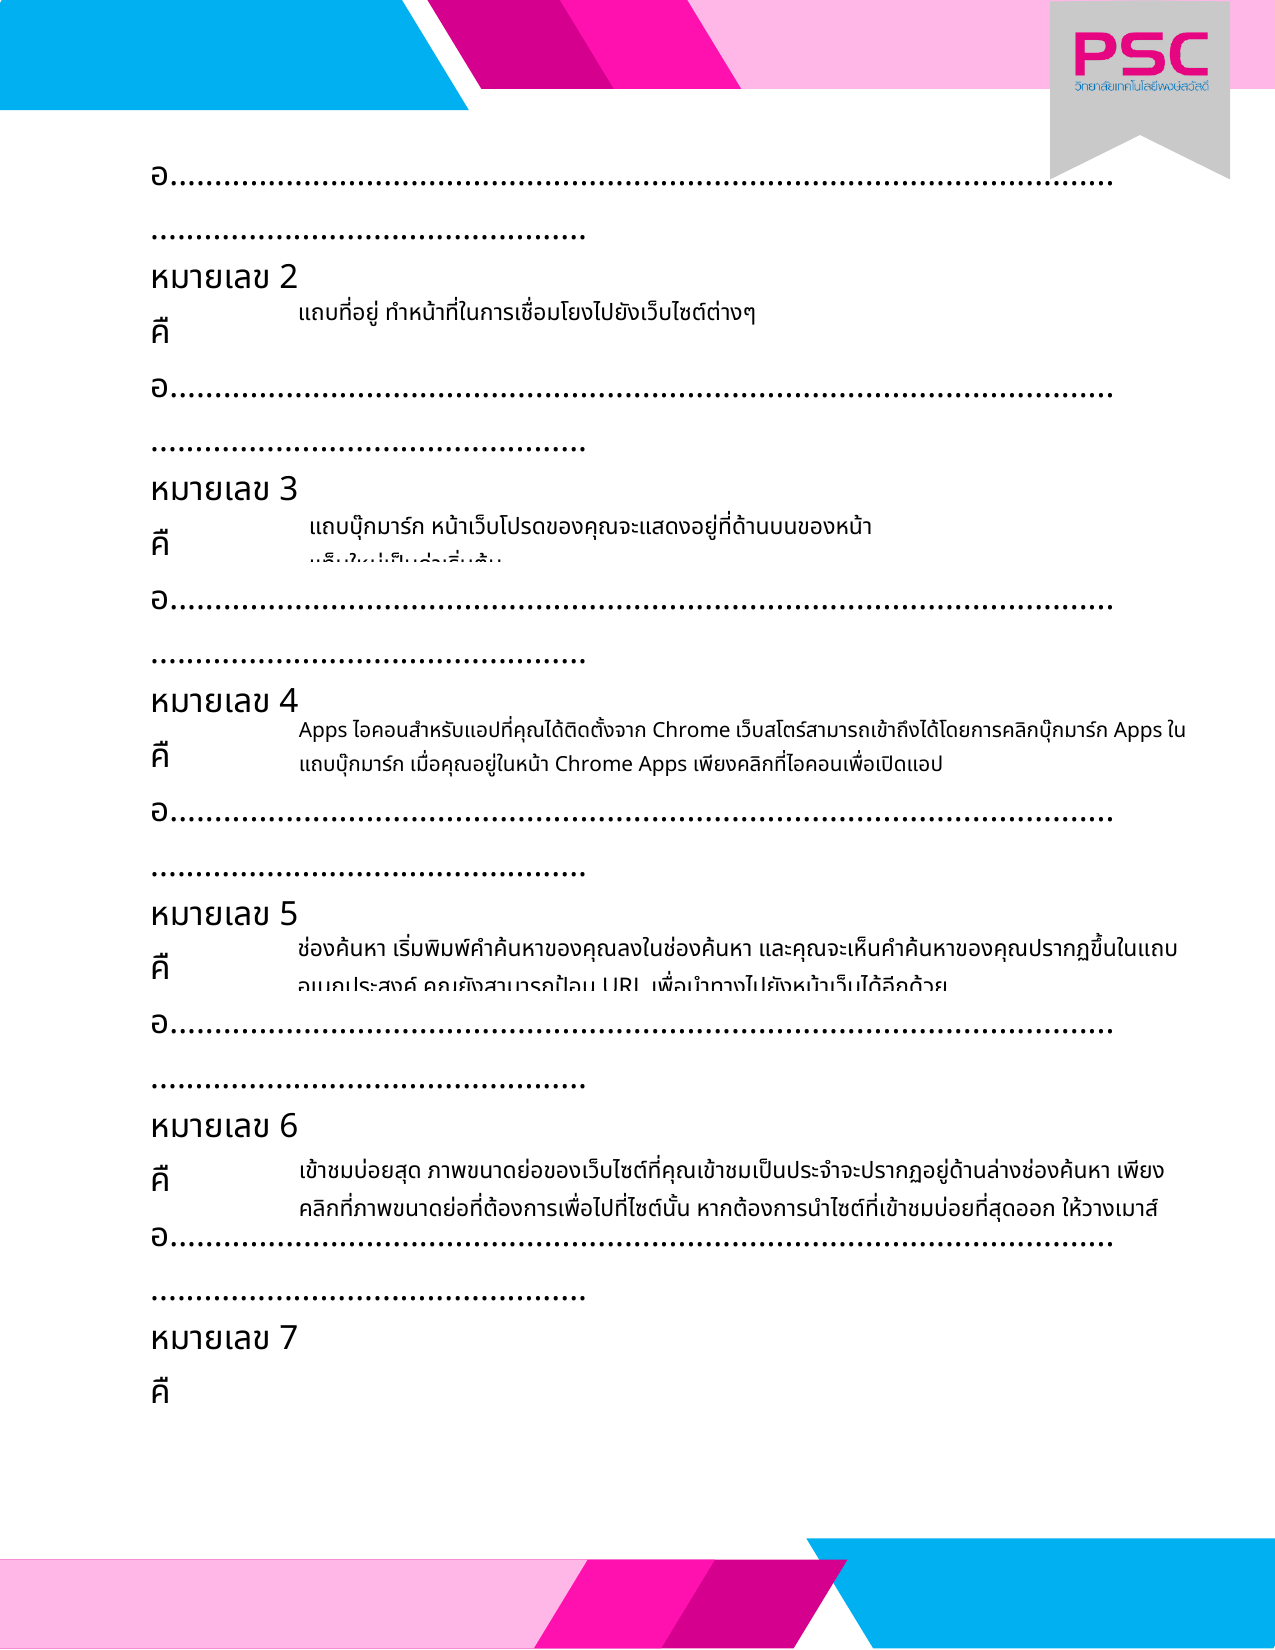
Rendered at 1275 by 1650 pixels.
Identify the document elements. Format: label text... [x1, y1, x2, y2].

text หมายเลข 5 คือ........................................................................................................................................................... [150, 889, 1125, 1098]
picture [1072, 30, 1214, 93]
text หมายเลข 6 คือ........................................................................................................................................................... [150, 1101, 1125, 1310]
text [150, 150, 1125, 249]
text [150, 1313, 1125, 1418]
text หมายเลข 4 คือ........................................................................................................................................................... [150, 677, 1125, 886]
text หมายเลข 3 คือ........................................................................................................................................................... [150, 465, 1125, 674]
text หมายเลข 2 คือ........................................................................................................................................................... [150, 253, 1125, 462]
